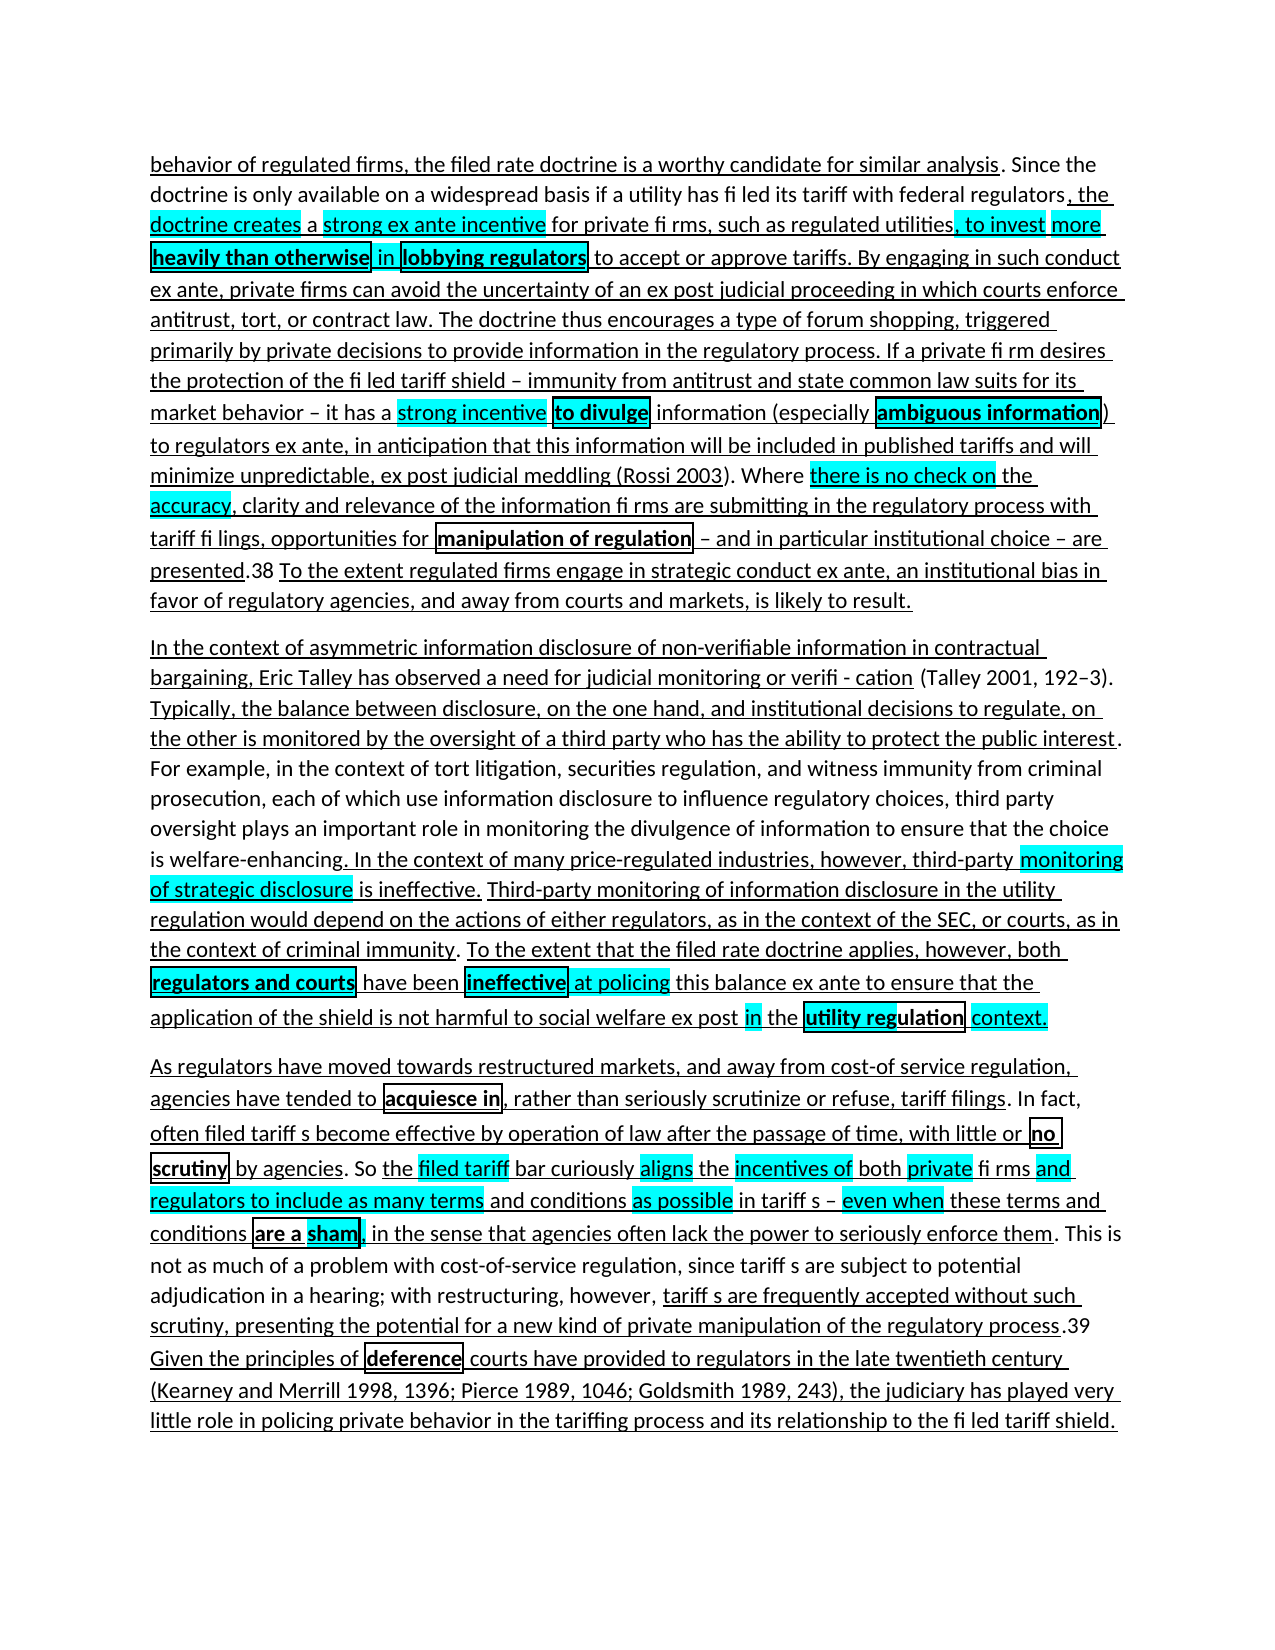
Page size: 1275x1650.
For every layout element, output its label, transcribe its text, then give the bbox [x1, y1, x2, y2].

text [150, 150, 1125, 299]
text In the context of asymmetric information disclosure of non-verifiable information in contractual bargaining, Eric Talley has observed a need for judicial monitoring or verifi - cation (Talley 2001, 192–3). Typically, the balance between disclosure, on the one hand, and institutional decisions to regulate, on the other is monitored by the oversight of a third party who has the ability to protect the public interest. For example, in the context of tort litigation, securities regulation, and witness immunity from criminal prosecution, each of which use information disclosure to influence regulatory choices, third party oversight plays an important role in monitoring the divulgence of information to ensure that the choice is welfare-enhancing. In the context of many price-regulated industries, however, third-party monitoring of strategic disclosure is ineffective. Third-party monitoring of information disclosure in the utility regulation would depend on the actions of either regulators, as in the context of the SEC, or courts, as in the context of criminal immunity. To the extent that the filed rate doctrine applies, however, both regulators and courts have been ineffective at policing this balance ex ante to ensure that the application of the shield is not harmful to social welfare ex post in the utility regulation context. [150, 633, 1125, 1033]
text As regulators have moved towards restructured markets, and away from cost-of service regulation, agencies have tended to acquiesce in, rather than seriously scrutinize or refuse, tariff filings. In fact, often filed tariff s become effective by operation of law after the passage of time, with little or no scrutiny by agencies. So the filed tariff bar curiously aligns the incentives of both private fi rms and regulators to include as many terms and conditions as possible in tariff s – even when these terms and conditions are a sham, in the sense that agencies often lack the power to seriously enforce them. This is not as much of a problem with cost-of-service regulation, since tariff s are subject to potential adjudication in a hearing; with restructuring, however, tariff s are frequently accepted without such scrutiny, presenting the potential for a new kind of private manipulation of the regulatory process.39 Given the principles of deference courts have provided to regulators in the late twentieth century (Kearney and Merrill 1998, 1396; Pierce 1989, 1046; Goldsmith 1989, 243), the judiciary has played very little role in policing private behavior in the tariffing process and its relationship to the fi led tariff shield. [150, 1052, 1125, 1434]
